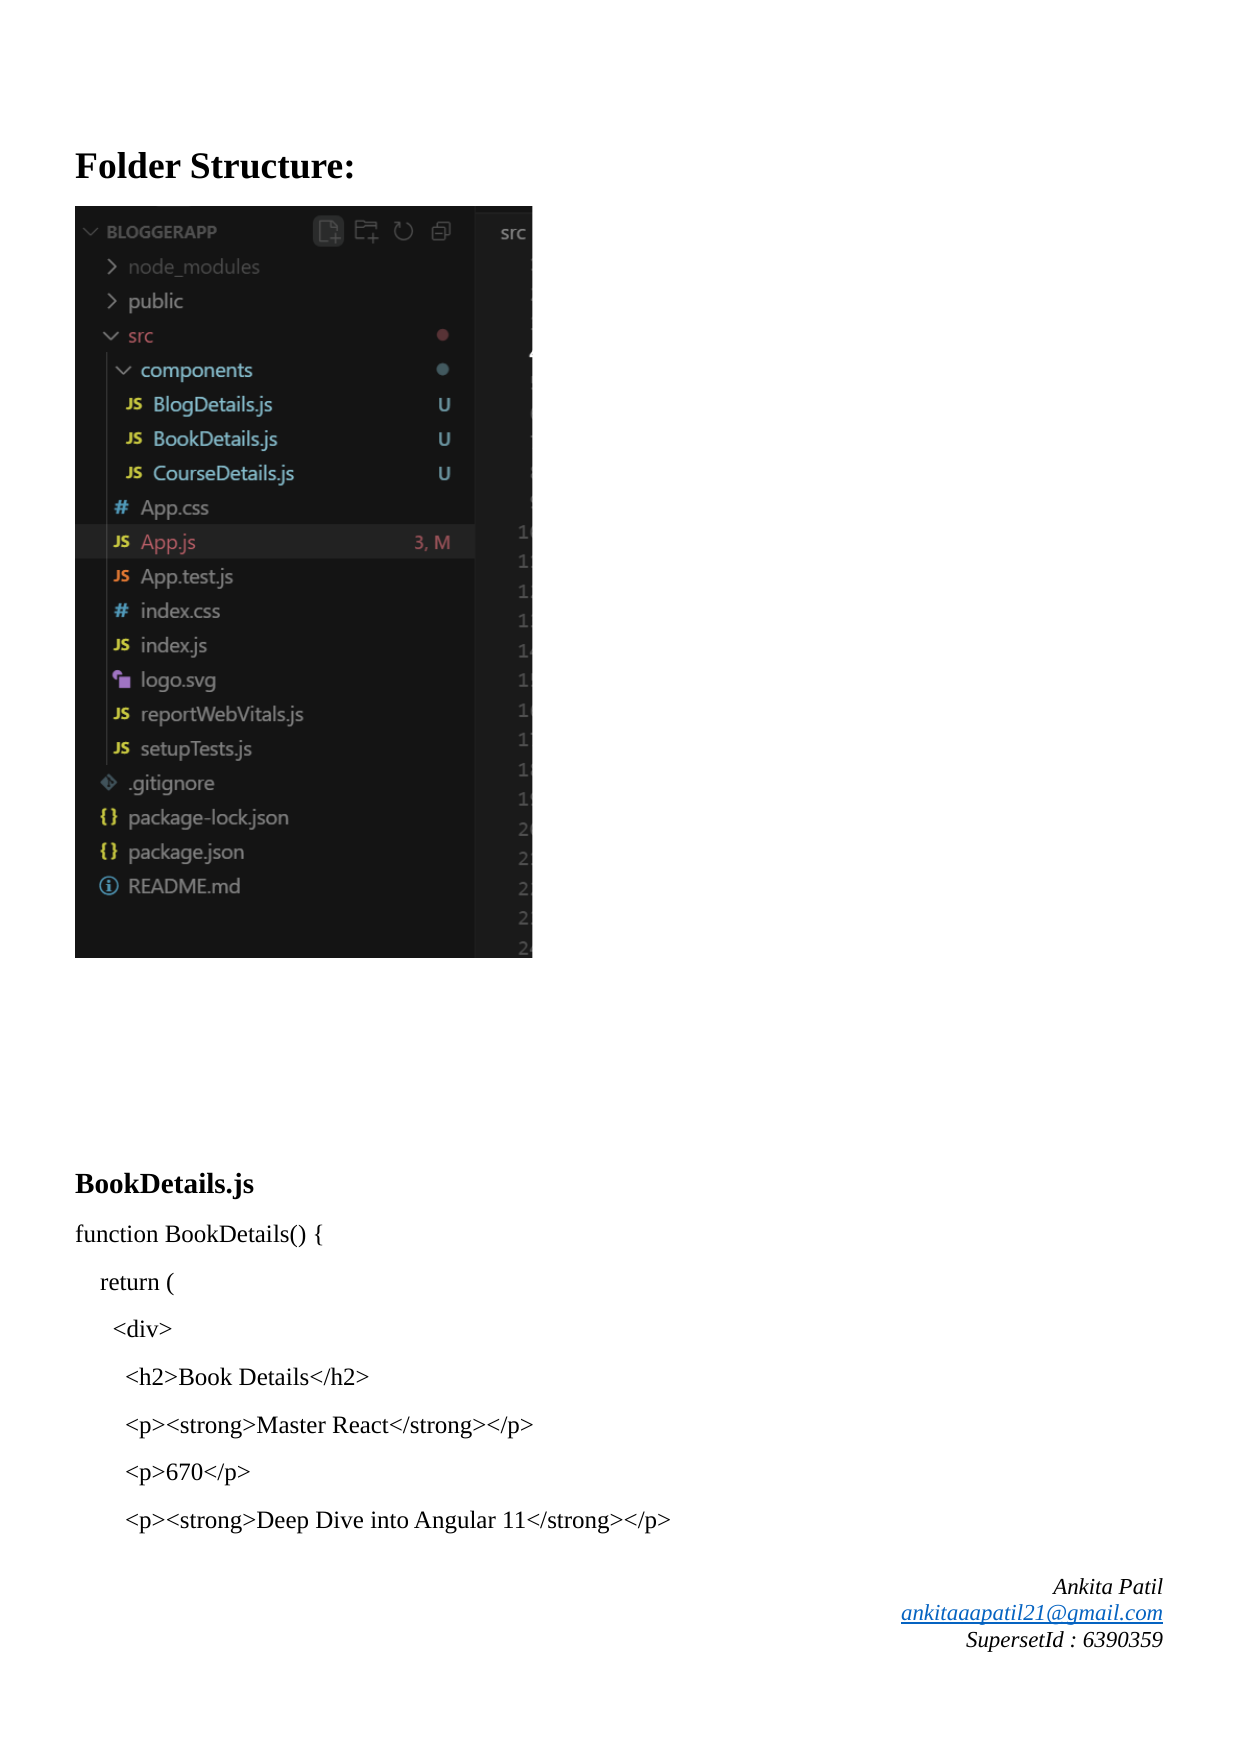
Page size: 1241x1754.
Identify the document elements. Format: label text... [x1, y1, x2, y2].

text function BookDetails() { [75, 1219, 1165, 1248]
picture [75, 206, 533, 958]
text <div> [75, 1314, 1165, 1343]
text Folder Structure: [75, 143, 1165, 186]
text return ( [75, 1267, 1165, 1295]
text <p><strong>Master React</strong></p> [75, 1410, 1165, 1438]
text BookDetails.js [75, 1166, 1165, 1200]
text <p><strong>Deep Dive into Angular 11</strong></p> [75, 1505, 1165, 1534]
text <p>670</p> [75, 1457, 1165, 1486]
text <h2>Book Details</h2> [75, 1362, 1165, 1391]
